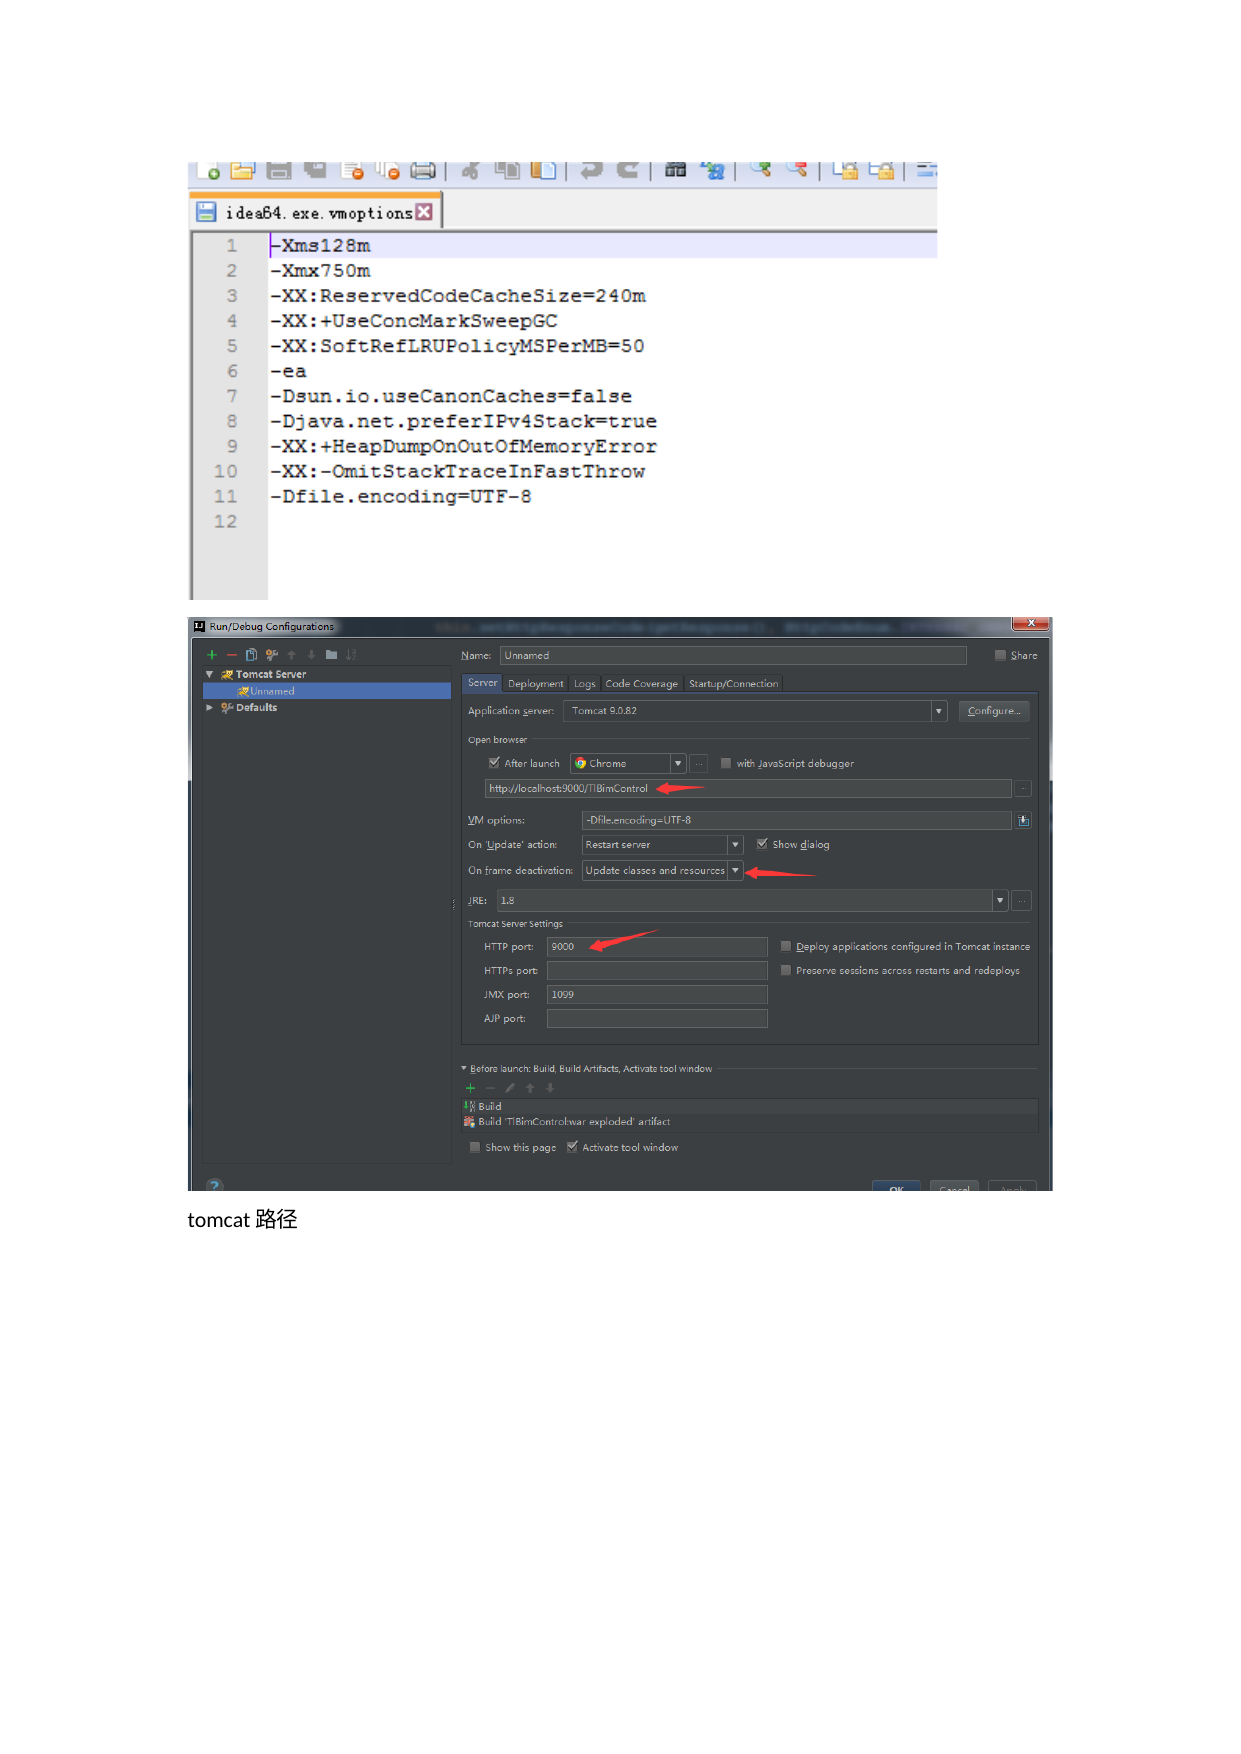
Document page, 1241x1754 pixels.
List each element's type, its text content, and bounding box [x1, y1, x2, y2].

picture [187, 162, 938, 600]
picture [187, 617, 1053, 1191]
text tomcat路径 [187, 1202, 1053, 1234]
